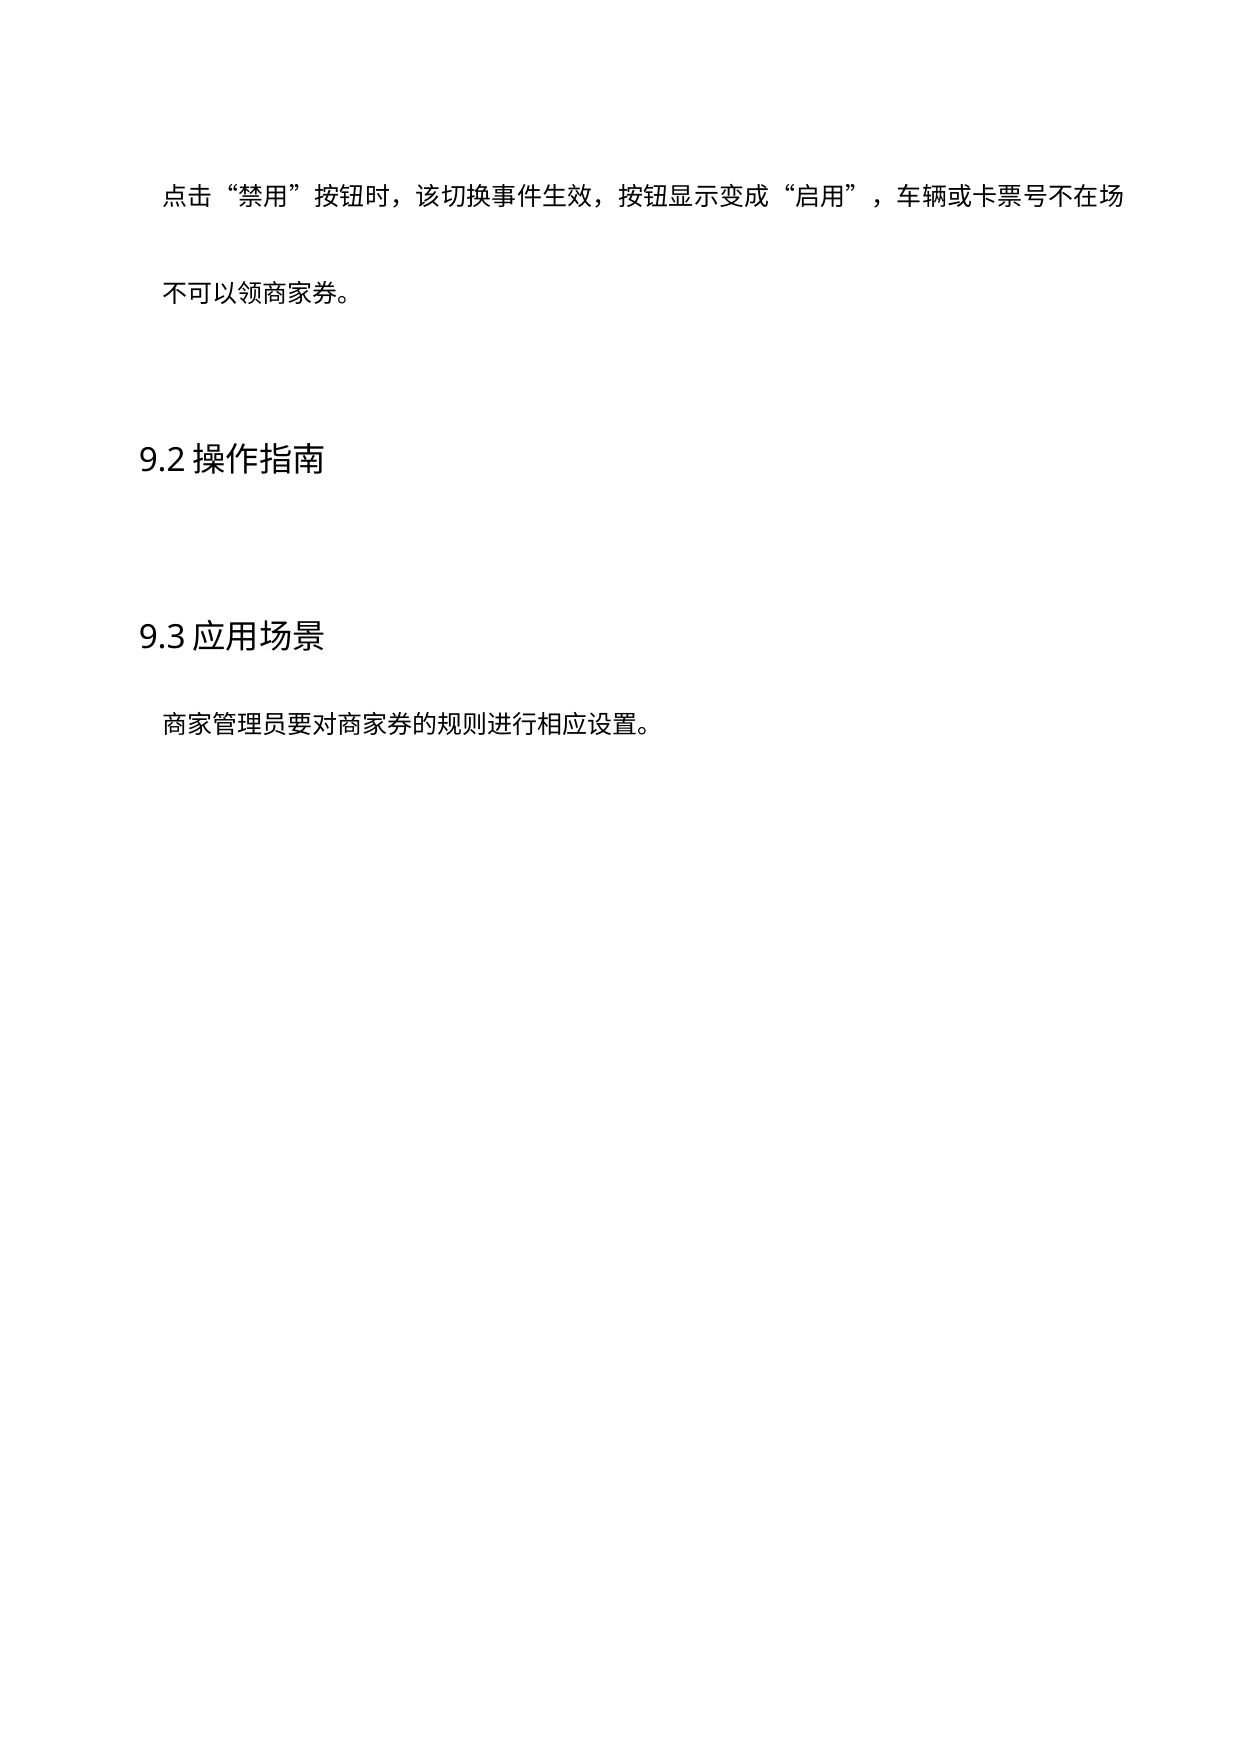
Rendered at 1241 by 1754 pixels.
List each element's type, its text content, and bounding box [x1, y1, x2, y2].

list 9.3应用场景 [112, 601, 1128, 666]
list 商家管理员要对商家券的规则进行相应设置。 [112, 691, 1128, 756]
list 9.2操作指南 [112, 424, 1128, 489]
list 点击“禁用”按钮时，该切换事件生效，按钮显示变成“启用”，车辆或卡票号不在场不可以领商家券。 [162, 162, 1128, 324]
